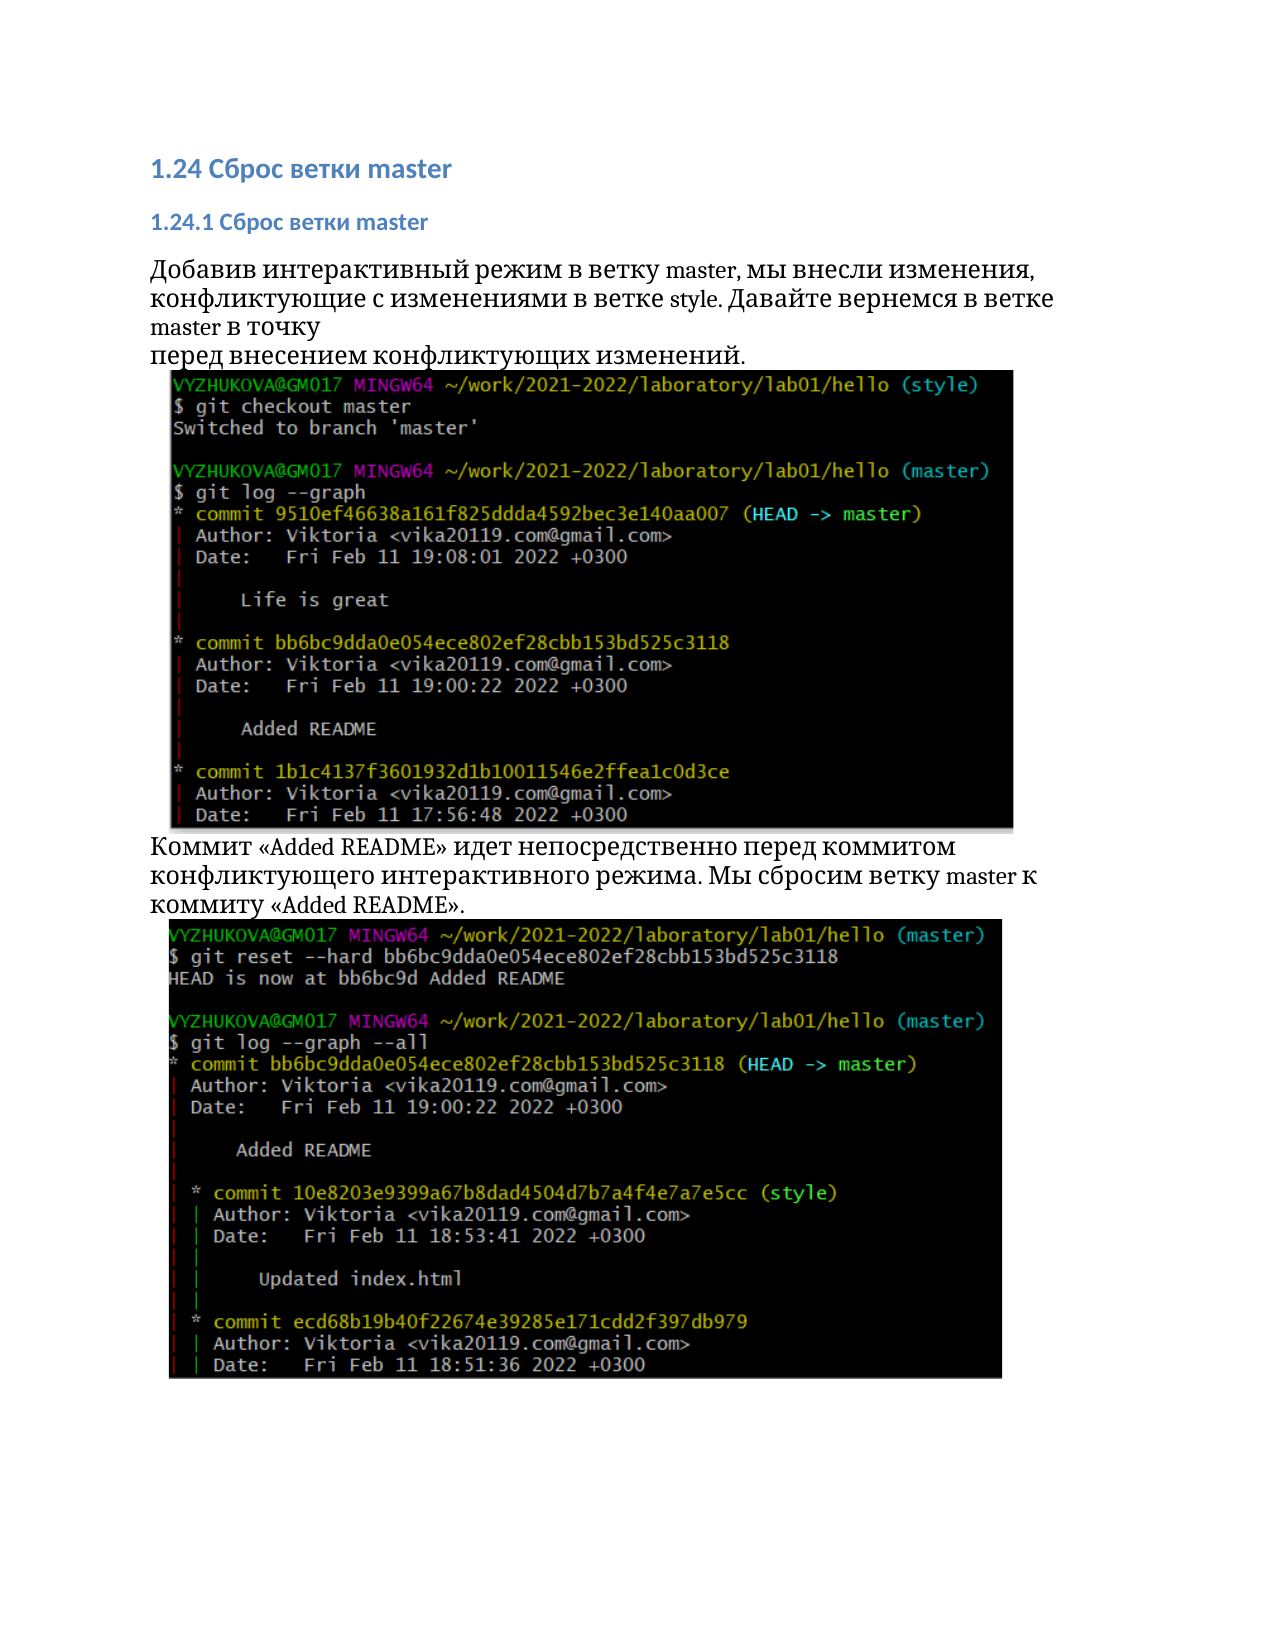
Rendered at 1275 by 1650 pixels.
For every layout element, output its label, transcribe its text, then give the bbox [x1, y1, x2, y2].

picture [168, 919, 1003, 1379]
subtitle 1.24 Сброс ветки master [150, 150, 1125, 186]
subtitle 1.24.1 Сброс ветки master [150, 206, 1125, 237]
picture [168, 370, 1014, 834]
